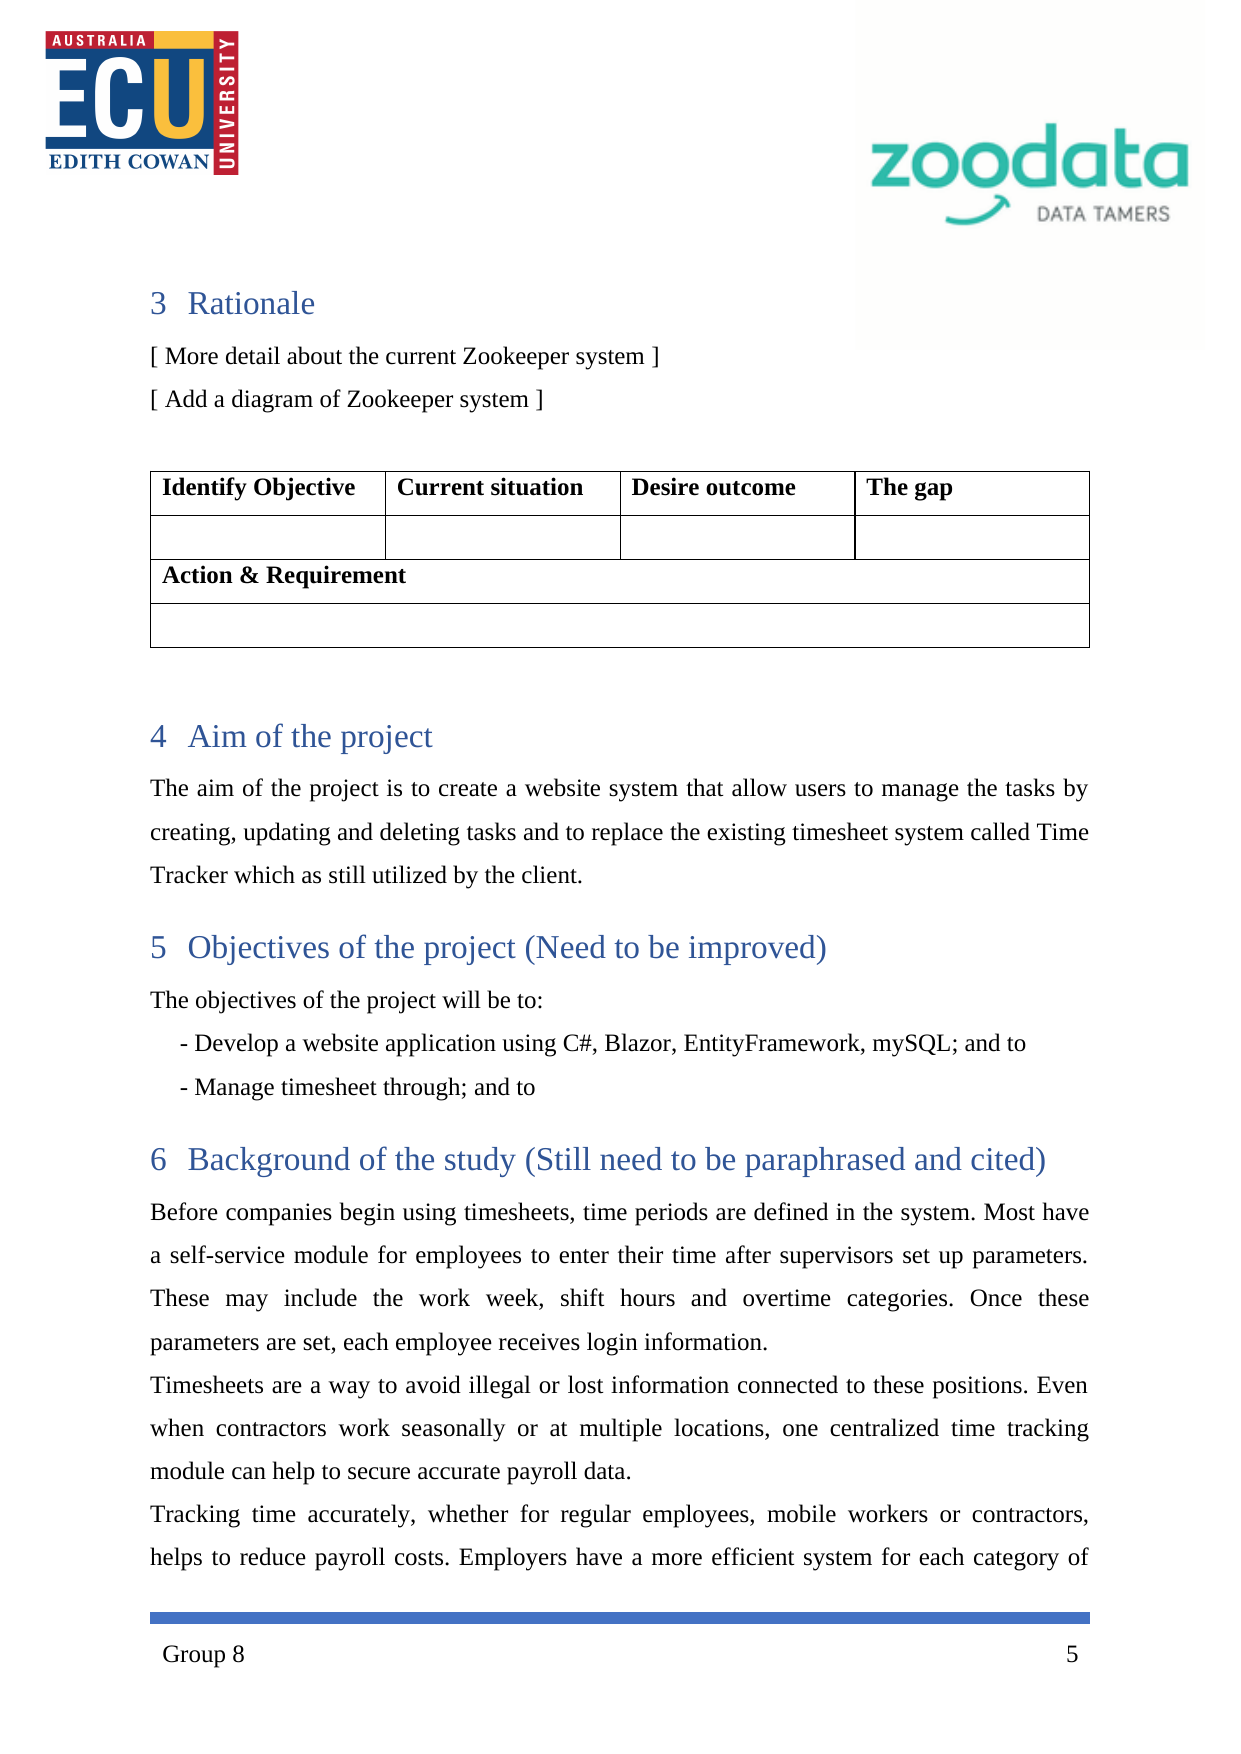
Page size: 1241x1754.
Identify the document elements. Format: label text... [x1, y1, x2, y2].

text [ Add a diagram of Zookeeper system ] [150, 384, 1090, 413]
text - Develop a website application using C#, Blazor, EntityFramework, mySQL; and to [179, 1028, 1090, 1057]
text Before companies begin using timesheets, time periods are defined in the system. Most have a self-service module for employees to enter their time after supervisors set up parameters. These may include the work week, shift hours and overtime categories. Once these parameters are set, each employee receives login information. [150, 1197, 1090, 1355]
table_header Desire outcome [621, 472, 854, 514]
table_header Current situation [386, 472, 620, 514]
text [ More detail about the current Zookeeper system ] [150, 341, 1090, 370]
table_cell [621, 516, 854, 559]
text The aim of the project is to create a website system that allow users to manage the tasks by creating, updating and deleting tasks and to replace the existing timesheet system called Time Tracker which as still utilized by the client. [150, 773, 1090, 888]
text The objectives of the project will be to: [150, 985, 1090, 1014]
table_cell [151, 604, 1089, 647]
list Aim of the project [150, 716, 1090, 754]
table_cell Action & Requirement [151, 560, 1089, 603]
table_cell [386, 516, 620, 559]
table_cell [856, 516, 1089, 559]
text - Manage timesheet through; and to [179, 1072, 1090, 1100]
picture [45, 31, 239, 175]
list Objectives of the project (Need to be improved) [150, 928, 1090, 966]
list Background of the study (Still need to be paraphrased and cited) [150, 1140, 1090, 1178]
list Rationale [150, 284, 1090, 322]
table_header Identify Objective [151, 472, 385, 514]
table_cell [151, 516, 385, 559]
table_header The gap [856, 472, 1089, 514]
picture [855, 0, 1206, 350]
